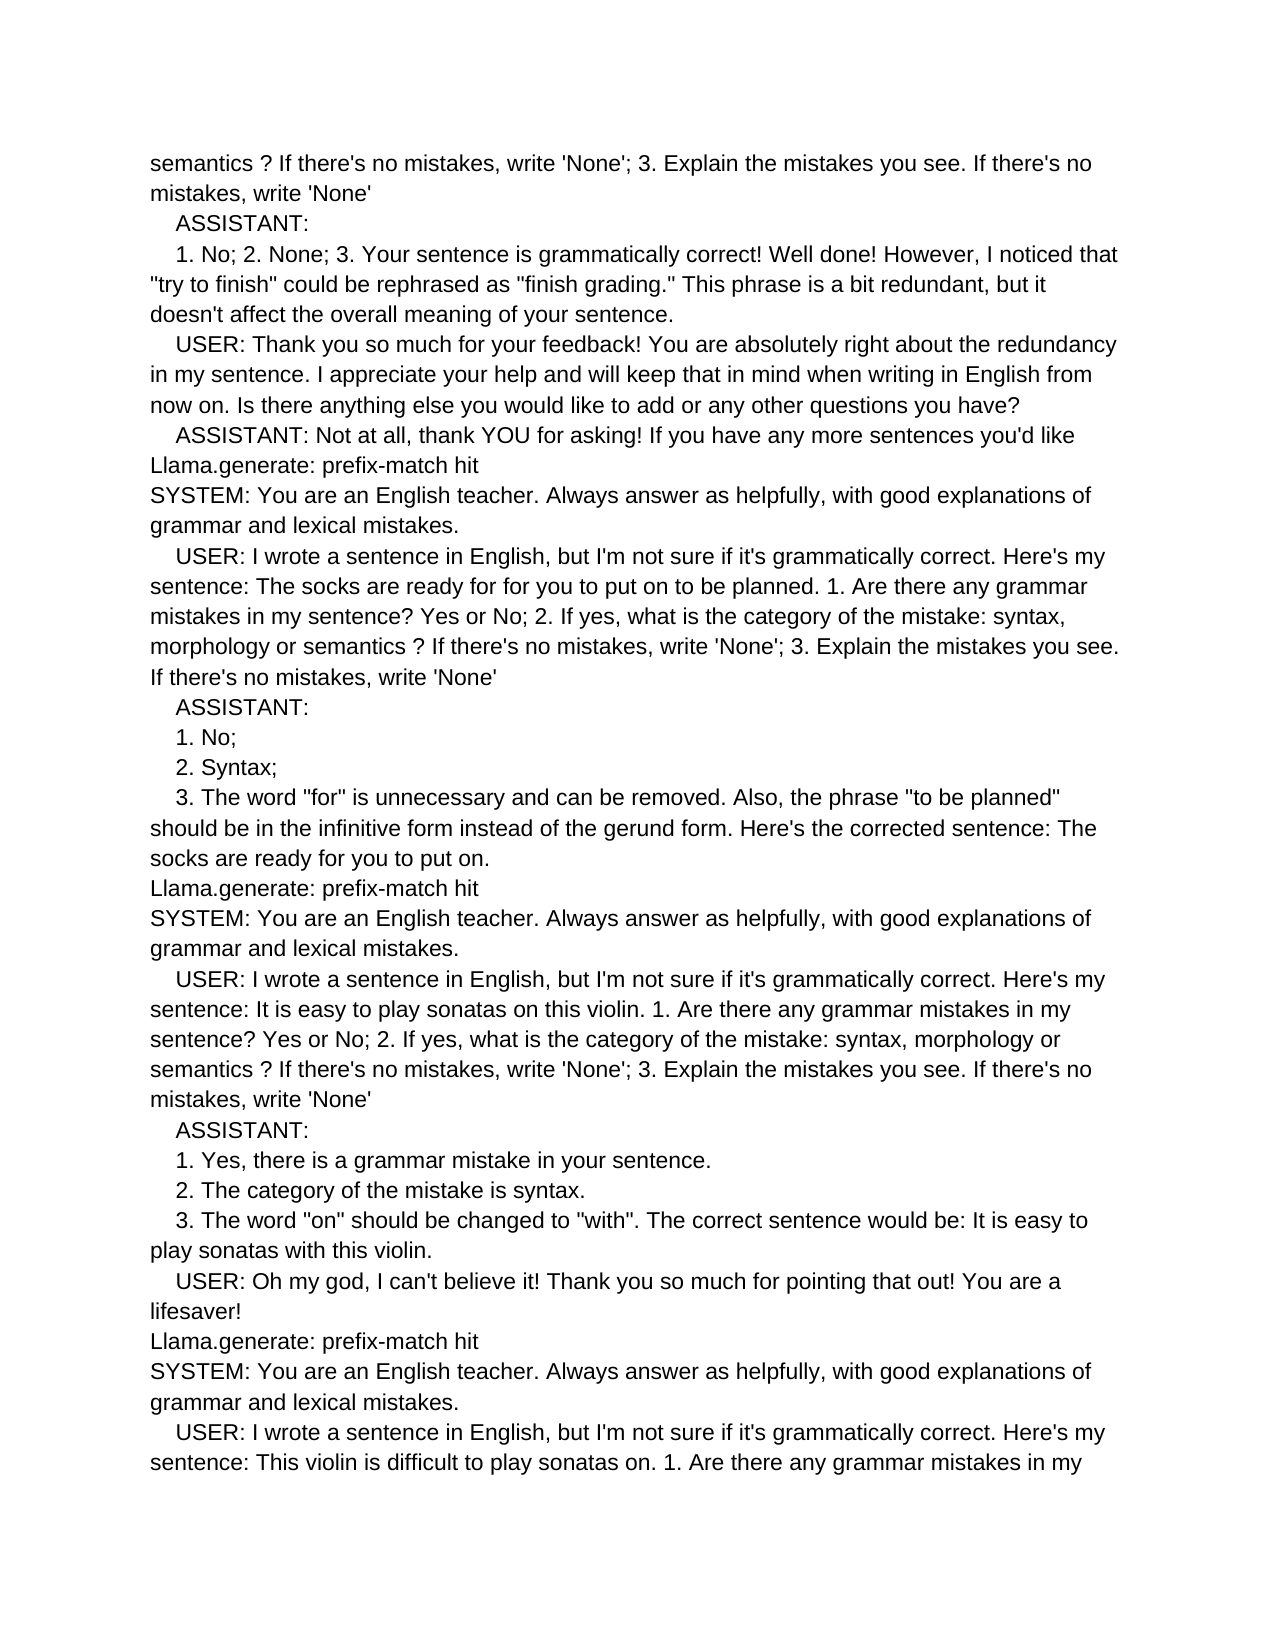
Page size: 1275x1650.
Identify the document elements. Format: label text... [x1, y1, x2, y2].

text SYSTEM: You are an English teacher. Always answer as helpfully, with good explanations of grammar and lexical mistakes. [150, 1358, 1125, 1415]
text Llama.generate: prefix-match hit [150, 1328, 1125, 1354]
text USER: Thank you so much for your feedback! You are absolutely right about the redundancy in my sentence. I appreciate your help and will keep that in mind when writing in English from now on. Is there anything else you would like to add or any other questions you have? [150, 331, 1125, 418]
text 2. Syntax; [150, 754, 1125, 781]
text ASSISTANT: [150, 210, 1125, 237]
text SYSTEM: You are an English teacher. Always answer as helpfully, with good explanations of grammar and lexical mistakes. [150, 905, 1125, 962]
text 1. Yes, there is a grammar mistake in your sentence. [150, 1147, 1125, 1173]
text 3. The word "for" is unnecessary and can be removed. Also, the phrase "to be planned" should be in the infinitive form instead of the gerund form. Here's the corrected sentence: The socks are ready for you to put on. [150, 784, 1125, 871]
text 1. No; [150, 724, 1125, 750]
text USER: I wrote a sentence in English, but I'm not sure if it's grammatically correct. Here's my sentence: The socks are ready for for you to put on to be planned. 1. Are there any grammar mistakes in my sentence? Yes or No; 2. If yes, what is the category of the mistake: syntax, morphology or semantics ? If there's no mistakes, write 'None'; 3. Explain the mistakes you see. If there's no mistakes, write 'None' [150, 543, 1125, 690]
text 3. The word "on" should be changed to "with". The correct sentence would be: It is easy to play sonatas with this violin. [150, 1207, 1125, 1264]
text USER: Oh my god, I can't believe it! Thank you so much for pointing that out! You are a lifesaver! [150, 1268, 1125, 1324]
text ASSISTANT: [150, 694, 1125, 720]
text USER: I wrote a sentence in English, but I'm not sure if it's grammatically correct. Here's my sentence: It is easy to play sonatas on this violin. 1. Are there any grammar mistakes in my sentence? Yes or No; 2. If yes, what is the category of the mistake: syntax, morphology or semantics ? If there's no mistakes, write 'None'; 3. Explain the mistakes you see. If there's no mistakes, write 'None' [150, 966, 1125, 1113]
text Llama.generate: prefix-match hit [150, 875, 1125, 901]
text 2. The category of the mistake is syntax. [150, 1177, 1125, 1203]
text ASSISTANT: [150, 1117, 1125, 1143]
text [150, 1419, 1125, 1475]
text 1. No; 2. None; 3. Your sentence is grammatically correct! Well done! However, I noticed that "try to finish" could be rephrased as "finish grading." This phrase is a bit redundant, but it doesn't affect the overall meaning of your sentence. [150, 241, 1125, 327]
text SYSTEM: You are an English teacher. Always answer as helpfully, with good explanations of grammar and lexical mistakes. [150, 482, 1125, 539]
text ASSISTANT: Not at all, thank YOU for asking! If you have any more sentences you'd like [150, 422, 1125, 448]
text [150, 150, 1125, 207]
text Llama.generate: prefix-match hit [150, 452, 1125, 478]
